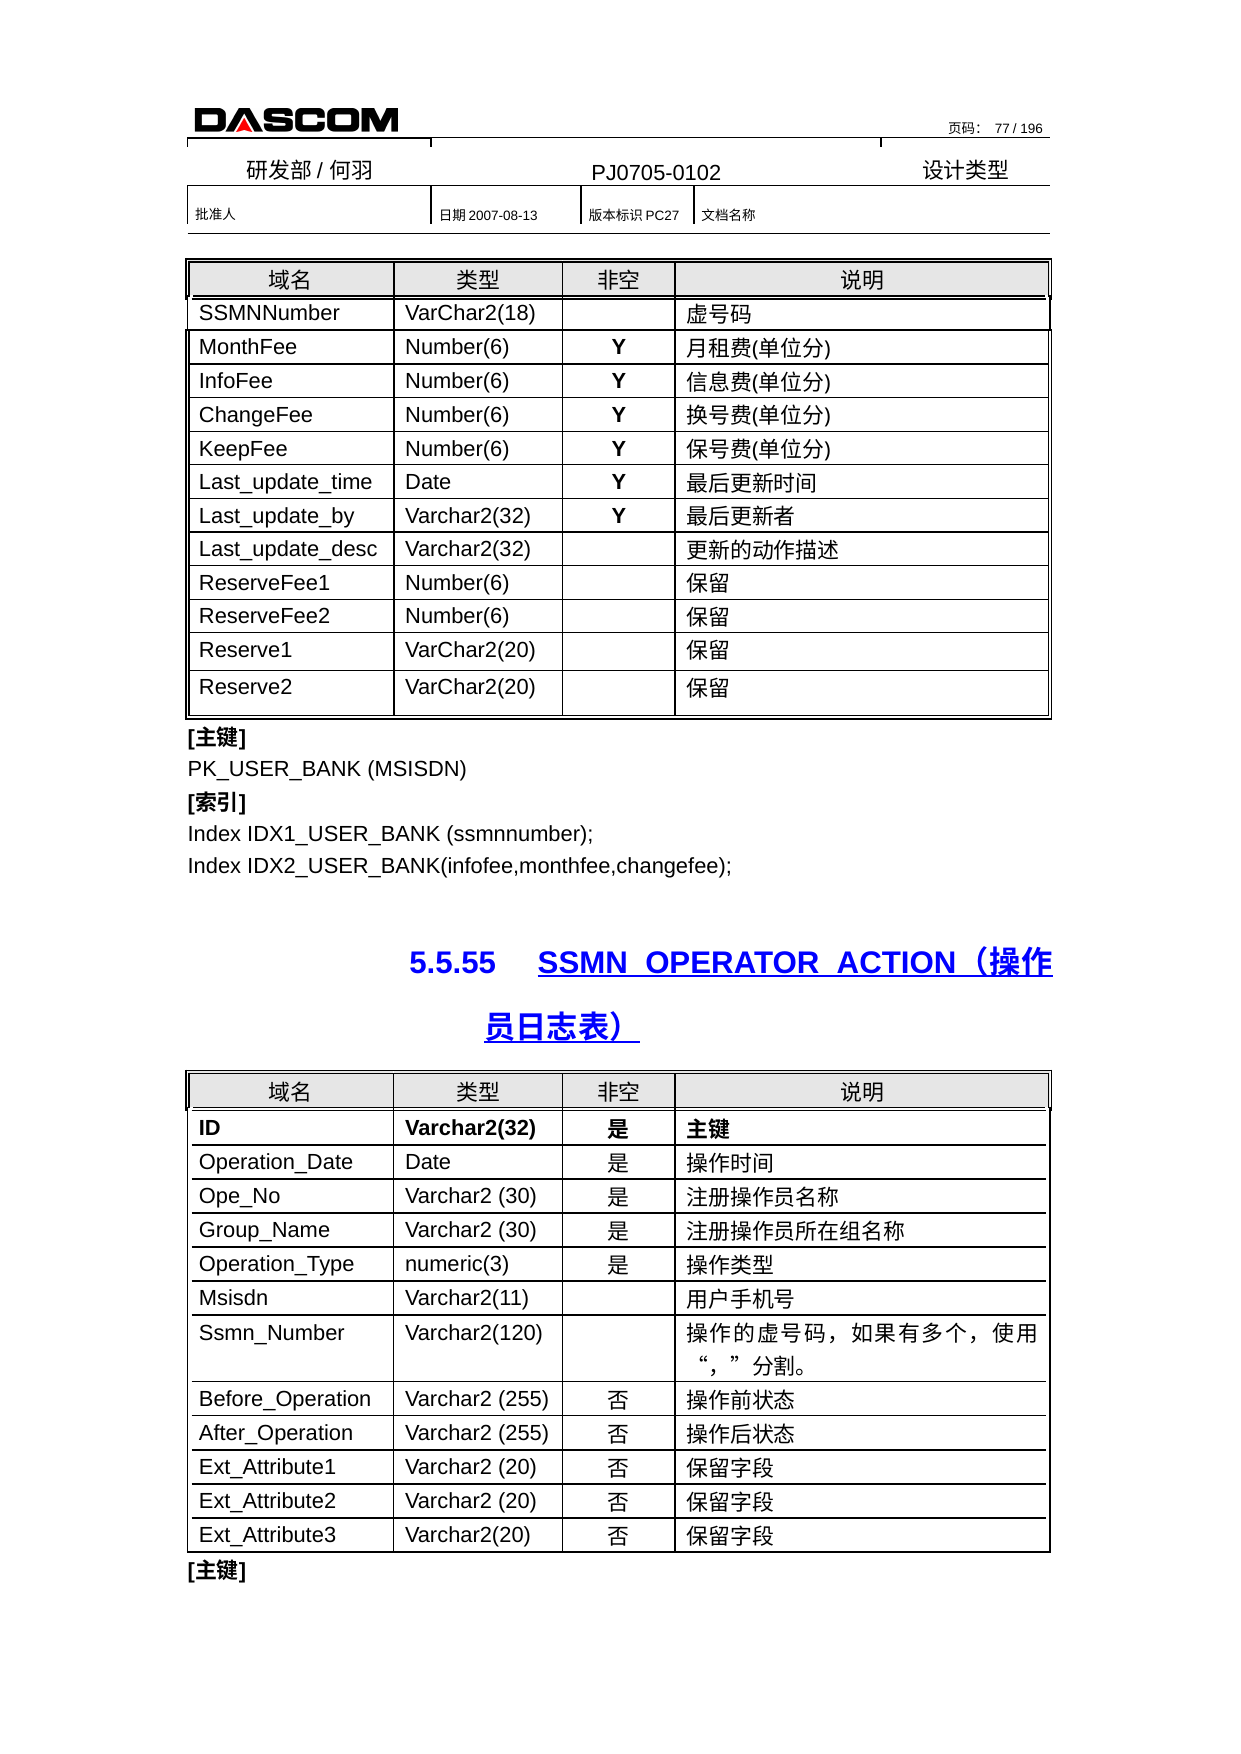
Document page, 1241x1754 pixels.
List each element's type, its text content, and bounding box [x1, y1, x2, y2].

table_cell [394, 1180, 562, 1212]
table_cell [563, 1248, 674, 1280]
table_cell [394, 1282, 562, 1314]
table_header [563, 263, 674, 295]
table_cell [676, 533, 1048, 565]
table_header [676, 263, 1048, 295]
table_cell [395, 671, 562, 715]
text [主键] [187, 1553, 1053, 1585]
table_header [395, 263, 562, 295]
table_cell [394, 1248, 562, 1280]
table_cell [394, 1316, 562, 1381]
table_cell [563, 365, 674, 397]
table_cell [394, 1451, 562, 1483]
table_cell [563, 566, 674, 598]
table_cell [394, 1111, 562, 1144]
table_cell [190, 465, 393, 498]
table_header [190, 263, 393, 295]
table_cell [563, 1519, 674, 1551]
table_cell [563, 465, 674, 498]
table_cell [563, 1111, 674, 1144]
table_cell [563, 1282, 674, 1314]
subtitle SSMN_OPERATOR_ACTION（操作员日志表） [409, 927, 1053, 1057]
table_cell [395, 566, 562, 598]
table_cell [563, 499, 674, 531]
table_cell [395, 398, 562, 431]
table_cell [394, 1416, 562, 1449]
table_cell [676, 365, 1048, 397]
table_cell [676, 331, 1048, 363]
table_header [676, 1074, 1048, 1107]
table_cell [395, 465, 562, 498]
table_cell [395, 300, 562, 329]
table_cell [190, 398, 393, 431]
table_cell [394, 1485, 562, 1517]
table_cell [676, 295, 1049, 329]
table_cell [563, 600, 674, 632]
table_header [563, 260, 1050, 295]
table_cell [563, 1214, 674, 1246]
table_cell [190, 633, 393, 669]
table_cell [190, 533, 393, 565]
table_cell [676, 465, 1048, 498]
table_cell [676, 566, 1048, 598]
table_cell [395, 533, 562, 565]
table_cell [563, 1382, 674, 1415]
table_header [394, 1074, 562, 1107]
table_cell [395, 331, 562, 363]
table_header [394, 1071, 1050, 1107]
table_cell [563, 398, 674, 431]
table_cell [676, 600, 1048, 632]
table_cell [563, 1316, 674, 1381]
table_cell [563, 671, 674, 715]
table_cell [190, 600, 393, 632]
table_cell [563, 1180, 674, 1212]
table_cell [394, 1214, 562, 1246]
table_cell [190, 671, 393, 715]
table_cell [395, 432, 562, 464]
text Index IDX2_USER_BANK(infofee,monthfee,changefee); [187, 849, 1053, 882]
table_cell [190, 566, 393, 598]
text Index IDX1_USER_BANK (ssmnnumber); [187, 817, 1053, 849]
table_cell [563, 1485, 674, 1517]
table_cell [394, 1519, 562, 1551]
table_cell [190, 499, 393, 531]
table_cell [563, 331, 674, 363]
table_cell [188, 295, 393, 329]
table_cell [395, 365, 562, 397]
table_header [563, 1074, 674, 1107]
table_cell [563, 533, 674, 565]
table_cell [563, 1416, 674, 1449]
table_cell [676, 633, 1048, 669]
picture [194, 108, 398, 132]
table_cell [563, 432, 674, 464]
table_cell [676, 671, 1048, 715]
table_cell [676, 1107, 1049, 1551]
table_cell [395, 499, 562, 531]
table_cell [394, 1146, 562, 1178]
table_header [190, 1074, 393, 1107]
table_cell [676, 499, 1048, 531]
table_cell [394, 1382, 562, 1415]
text PK_USER_BANK (MSISDN) [187, 752, 1053, 784]
text [索引] [187, 784, 1053, 817]
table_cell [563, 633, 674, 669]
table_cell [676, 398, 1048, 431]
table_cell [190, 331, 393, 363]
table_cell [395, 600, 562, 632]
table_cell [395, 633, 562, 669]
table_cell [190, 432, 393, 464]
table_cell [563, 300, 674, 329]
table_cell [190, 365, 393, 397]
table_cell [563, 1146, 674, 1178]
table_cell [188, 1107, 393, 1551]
text [主键] [187, 719, 1053, 752]
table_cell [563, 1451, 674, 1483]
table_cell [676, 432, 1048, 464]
